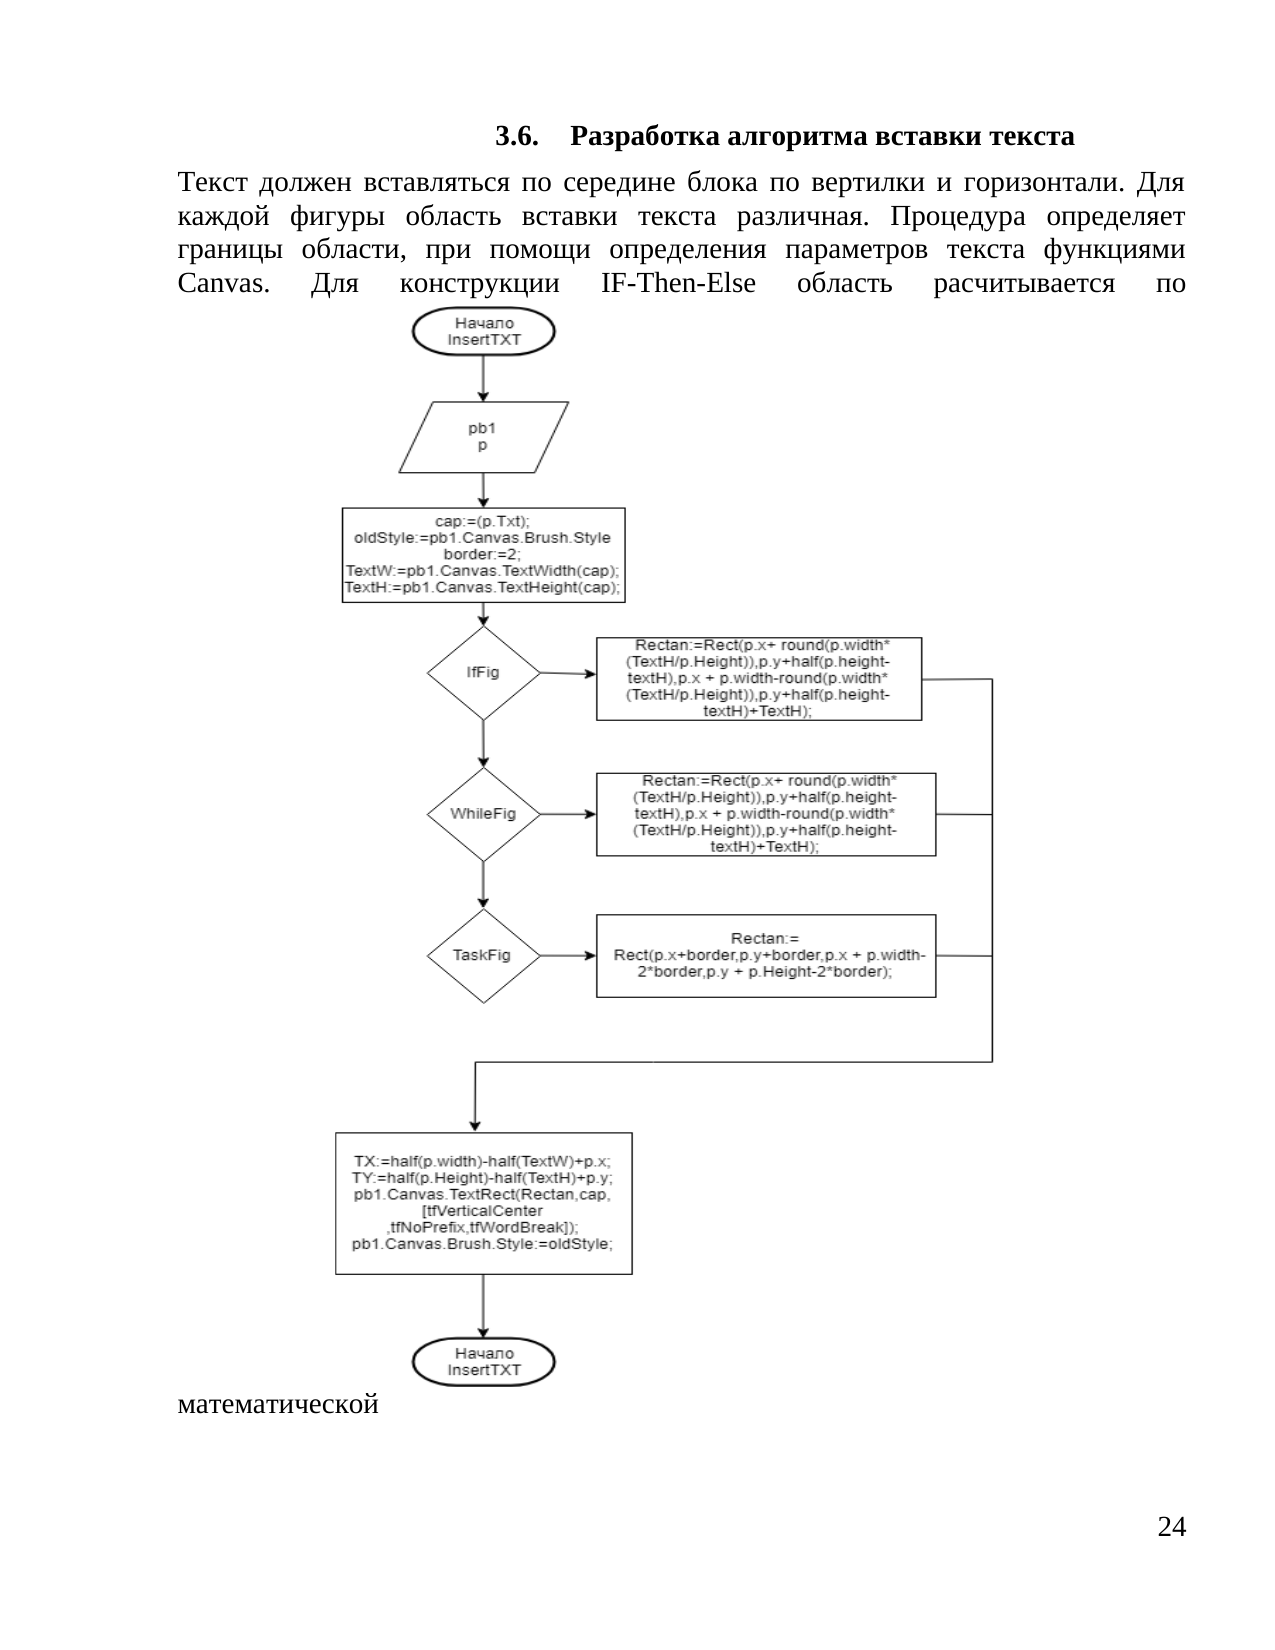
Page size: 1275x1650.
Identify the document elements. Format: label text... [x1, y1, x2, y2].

subtitle Разработка алгоритма вставки текста [384, 118, 1186, 152]
picture [335, 306, 1006, 1387]
